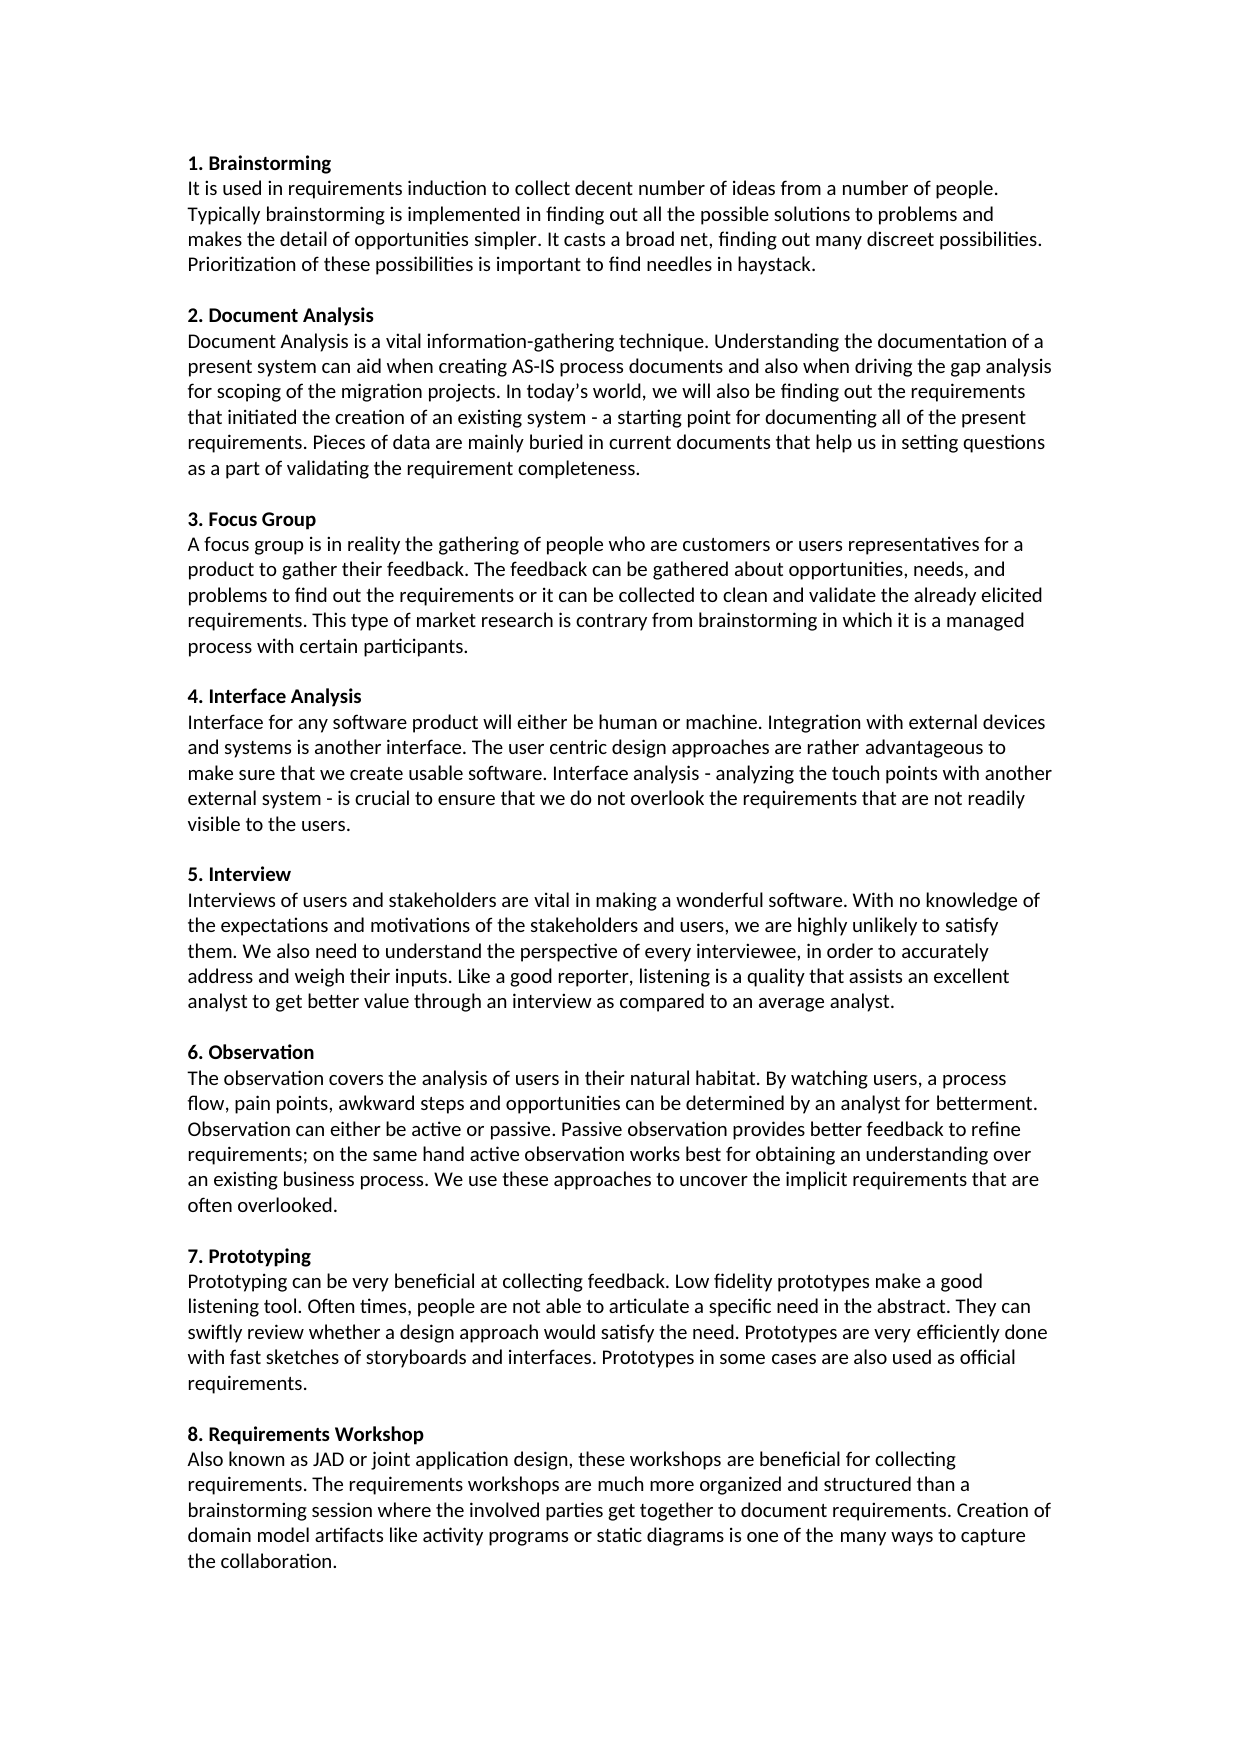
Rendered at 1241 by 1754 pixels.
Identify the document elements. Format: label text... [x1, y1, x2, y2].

text Interface for any software product will either be human or machine. Integration with external devices and systems is another interface. The user centric design approaches are rather advantageous to make sure that we create usable software. Interface analysis - analyzing the touch points with another external system - is crucial to ensure that we do not overlook the requirements that are not readily visible to the users. [187, 709, 1053, 836]
text 5. Interview [187, 862, 1053, 887]
text 4. Interface Analysis [187, 684, 1053, 709]
text 3. Focus Group [187, 506, 1053, 531]
text 7. Prototyping [187, 1243, 1053, 1268]
text It is used in requirements induction to collect decent number of ideas from a number of people. Typically brainstorming is implemented in finding out all the possible solutions to problems and makes the detail of opportunities simpler. It casts a broad net, finding out many discreet possibilities. Prioritization of these possibilities is important to find needles in haystack. [187, 175, 1053, 277]
text 6. Observation [187, 1039, 1053, 1065]
text A focus group is in reality the gathering of people who are customers or users representatives for a product to gather their feedback. The feedback can be gathered about opportunities, needs, and problems to find out the requirements or it can be collected to clean and validate the already elicited requirements. This type of market research is contrary from brainstorming in which it is a managed process with certain participants. [187, 531, 1053, 658]
text 1. Brainstorming [187, 150, 1053, 175]
text 8. Requirements Workshop [187, 1421, 1053, 1446]
text The observation covers the analysis of users in their natural habitat. By watching users, a process flow, pain points, awkward steps and opportunities can be determined by an analyst for betterment. Observation can either be active or passive. Passive observation provides better feedback to refine requirements; on the same hand active observation works best for obtaining an understanding over an existing business process. We use these approaches to uncover the implicit requirements that are often overlooked. [187, 1065, 1053, 1217]
text Also known as JAD or joint application design, these workshops are beneficial for collecting requirements. The requirements workshops are much more organized and structured than a brainstorming session where the involved parties get together to document requirements. Creation of domain model artifacts like activity programs or static diagrams is one of the many ways to capture the collaboration. [187, 1446, 1053, 1573]
text Document Analysis is a vital information-gathering technique. Understanding the documentation of a present system can aid when creating AS-IS process documents and also when driving the gap analysis for scoping of the migration projects. In today’s world, we will also be finding out the requirements that initiated the creation of an existing system - a starting point for documenting all of the present requirements. Pieces of data are mainly buried in current documents that help us in setting questions as a part of validating the requirement completeness. [187, 328, 1053, 480]
text Prototyping can be very beneficial at collecting feedback. Low fidelity prototypes make a good listening tool. Often times, people are not able to articulate a specific need in the abstract. They can swiftly review whether a design approach would satisfy the need. Prototypes are very efficiently done with fast sketches of storyboards and interfaces. Prototypes in some cases are also used as official requirements. [187, 1268, 1053, 1395]
text 2. Document Analysis [187, 302, 1053, 328]
text Interviews of users and stakeholders are vital in making a wonderful software. With no knowledge of the expectations and motivations of the stakeholders and users, we are highly unlikely to satisfy them. We also need to understand the perspective of every interviewee, in order to accurately address and weigh their inputs. Like a good reporter, listening is a quality that assists an excellent analyst to get better value through an interview as compared to an average analyst. [187, 887, 1053, 1014]
